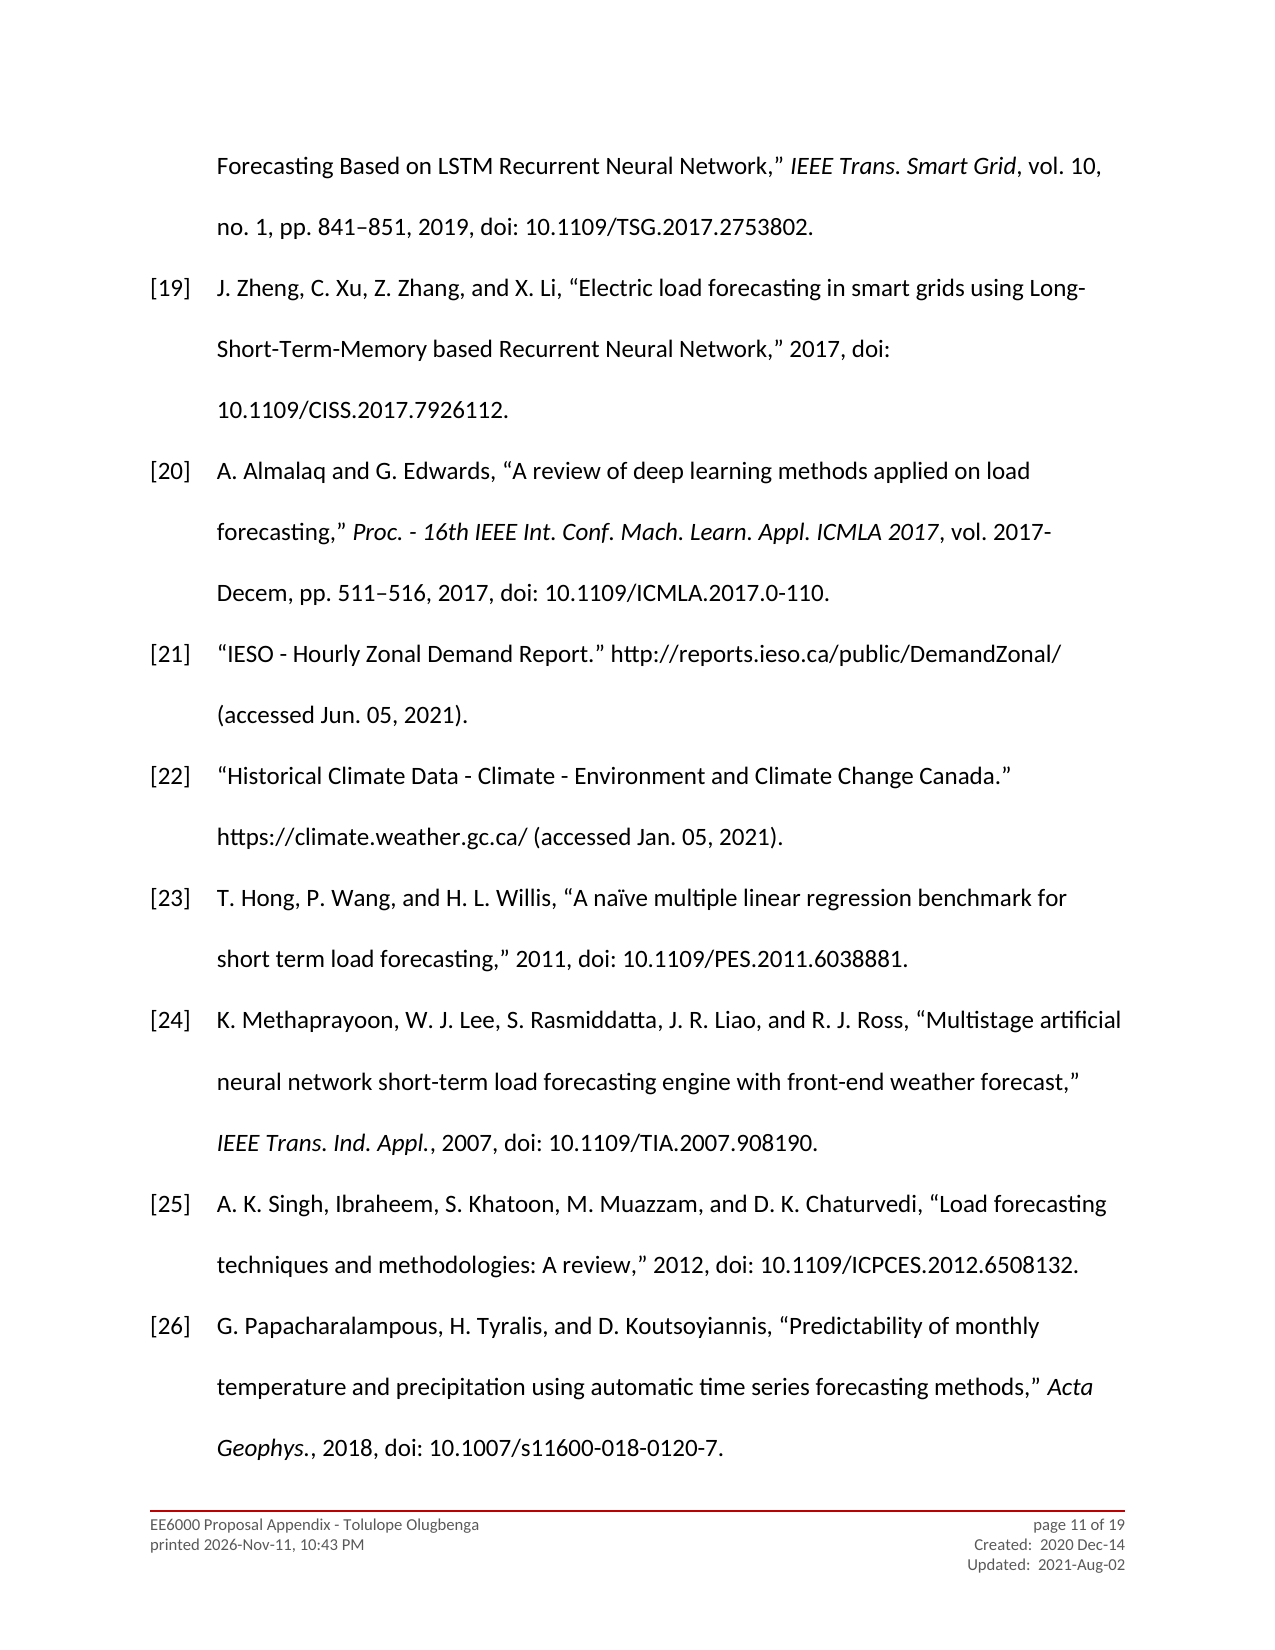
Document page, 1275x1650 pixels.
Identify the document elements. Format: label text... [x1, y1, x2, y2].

text [20] A. Almalaq and G. Edwards, “A review of deep learning methods applied on load forecasting,” Proc. - 16th IEEE Int. Conf. Mach. Learn. Appl. ICMLA 2017, vol. 2017-Decem, pp. 511–516, 2017, doi: 10.1109/ICMLA.2017.0-110. [150, 455, 1125, 608]
text [25] A. K. Singh, Ibraheem, S. Khatoon, M. Muazzam, and D. K. Chaturvedi, “Load forecasting techniques and methodologies: A review,” 2012, doi: 10.1109/ICPCES.2012.6508132. [150, 1188, 1125, 1279]
text [23] T. Hong, P. Wang, and H. L. Willis, “A naïve multiple linear regression benchmark for short term load forecasting,” 2011, doi: 10.1109/PES.2011.6038881. [150, 882, 1125, 974]
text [150, 150, 1125, 242]
text [19] J. Zheng, C. Xu, Z. Zhang, and X. Li, “Electric load forecasting in smart grids using Long-Short-Term-Memory based Recurrent Neural Network,” 2017, doi: 10.1109/CISS.2017.7926112. [150, 272, 1125, 425]
text [21] “IESO - Hourly Zonal Demand Report.” http://reports.ieso.ca/public/DemandZonal/ (accessed Jun. 05, 2021). [150, 638, 1125, 730]
text [22] “Historical Climate Data - Climate - Environment and Climate Change Canada.” https://climate.weather.gc.ca/ (accessed Jan. 05, 2021). [150, 760, 1125, 852]
text [24] K. Methaprayoon, W. J. Lee, S. Rasmiddatta, J. R. Liao, and R. J. Ross, “Multistage artificial neural network short-term load forecasting engine with front-end weather forecast,” IEEE Trans. Ind. Appl., 2007, doi: 10.1109/TIA.2007.908190. [150, 1004, 1125, 1157]
text [26] G. Papacharalampous, H. Tyralis, and D. Koutsoyiannis, “Predictability of monthly temperature and precipitation using automatic time series forecasting methods,” Acta Geophys., 2018, doi: 10.1007/s11600-018-0120-7. [150, 1310, 1125, 1462]
